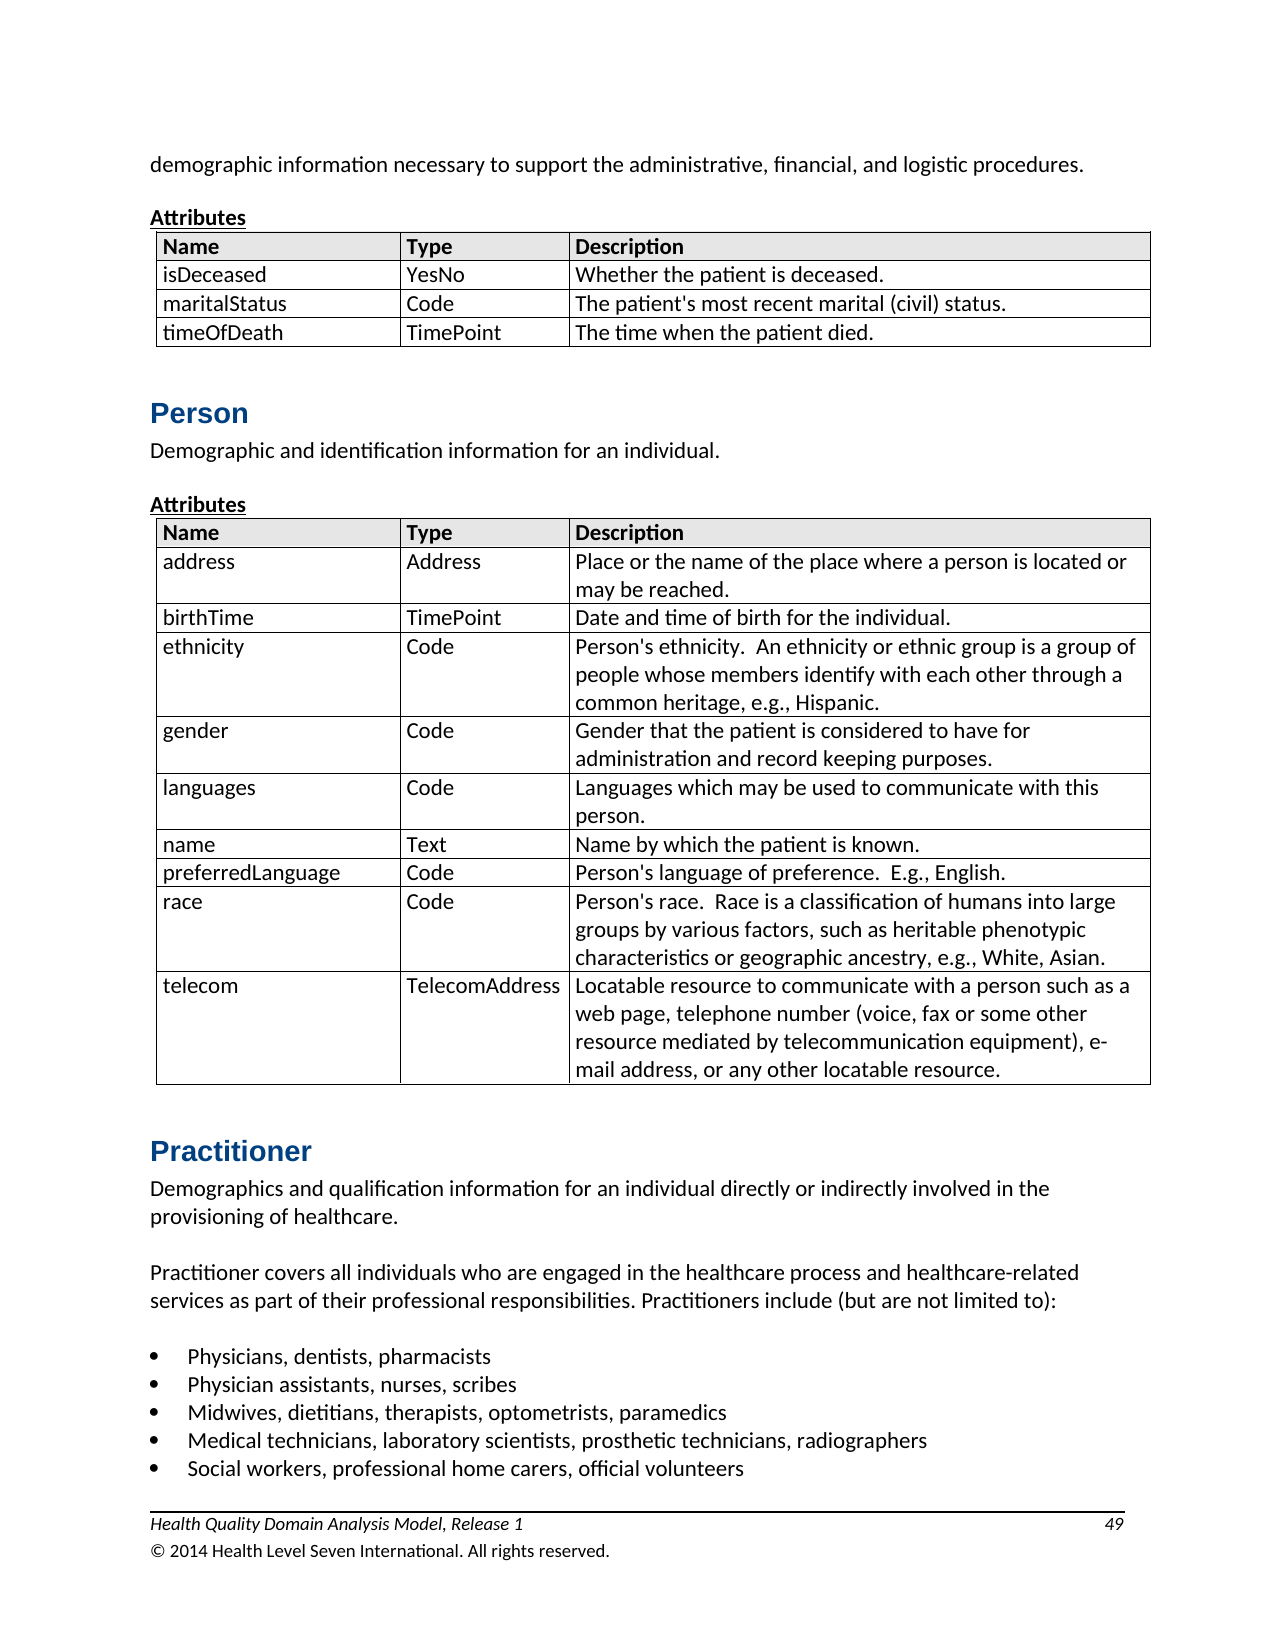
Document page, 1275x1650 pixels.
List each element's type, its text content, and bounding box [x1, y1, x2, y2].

table_cell Whether the patient is deceased. [570, 261, 1150, 288]
table_cell Languages which may be used to communicate with this person. [570, 774, 1150, 829]
table_cell race [157, 887, 400, 971]
text Demographic and identification information for an individual. [150, 436, 1125, 464]
table_cell maritalStatus [157, 290, 400, 317]
table_cell Text [401, 830, 569, 858]
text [150, 150, 1125, 178]
table_cell preferredLanguage [157, 859, 400, 886]
table_cell Code [401, 774, 569, 829]
table_cell YesNo [401, 261, 569, 288]
table_cell Date and time of birth for the individual. [570, 604, 1150, 631]
table_cell Person's language of preference. E.g., English. [570, 859, 1150, 886]
table_cell isDeceased [157, 261, 400, 288]
table_header Description [570, 233, 1150, 260]
list Social workers, professional home carers, official volunteers [150, 1454, 1125, 1482]
list Physician assistants, nurses, scribes [150, 1370, 1125, 1398]
text Demographics and qualification information for an individual directly or indirectly involved in the provisioning of healthcare. [150, 1174, 1125, 1230]
table_cell address [157, 548, 400, 603]
table_cell TelecomAddress [401, 972, 569, 1083]
list Attributes [150, 203, 1125, 231]
table_cell Gender that the patient is considered to have for administration and record keeping purposes. [570, 717, 1150, 773]
list Physicians, dentists, pharmacists [150, 1342, 1125, 1370]
list Attributes [150, 490, 1125, 518]
table_cell Person's race. Race is a classification of humans into large groups by various factors, such as heritable phenotypic characteristics or geographic ancestry, e.g., White, Asian. [570, 887, 1150, 971]
table_cell Code [401, 887, 569, 971]
table_cell Name by which the patient is known. [570, 830, 1150, 858]
table_cell ethnicity [157, 633, 400, 716]
list Medical technicians, laboratory scientists, prosthetic technicians, radiographers [150, 1426, 1125, 1454]
table_cell timeOfDeath [157, 318, 400, 346]
table_header Description [570, 519, 1150, 546]
list Midwives, dietitians, therapists, optometrists, paramedics [150, 1398, 1125, 1426]
table_cell Address [401, 548, 569, 603]
table_cell Locatable resource to communicate with a person such as a web page, telephone number (voice, fax or some other resource mediated by telecommunication equipment), e-mail address, or any other locatable resource. [570, 972, 1150, 1083]
table_header Type [401, 519, 569, 546]
table_cell languages [157, 774, 400, 829]
table_cell Person's ethnicity. An ethnicity or ethnic group is a group of people whose members identify with each other through a common heritage, e.g., Hispanic. [570, 633, 1150, 716]
table_cell gender [157, 717, 400, 773]
table_cell birthTime [157, 604, 400, 631]
subtitle Practitioner [150, 1134, 1125, 1168]
table_cell Code [401, 859, 569, 886]
table_cell The time when the patient died. [570, 318, 1150, 346]
table_header Name [157, 233, 400, 260]
subtitle Person [150, 397, 1125, 430]
table_cell TimePoint [401, 604, 569, 631]
table_cell Code [401, 633, 569, 716]
table_cell telecom [157, 972, 400, 1083]
table_cell Code [401, 290, 569, 317]
table_cell Place or the name of the place where a person is located or may be reached. [570, 548, 1150, 603]
table_cell The patient's most recent marital (civil) status. [570, 290, 1150, 317]
table_cell name [157, 830, 400, 858]
table_cell Code [401, 717, 569, 773]
text Practitioner covers all individuals who are engaged in the healthcare process and healthcare-related services as part of their professional responsibilities. Practitioners include (but are not limited to): [150, 1258, 1125, 1314]
table_cell TimePoint [401, 318, 569, 346]
table_header Name [157, 519, 400, 546]
table_header Type [401, 233, 569, 260]
